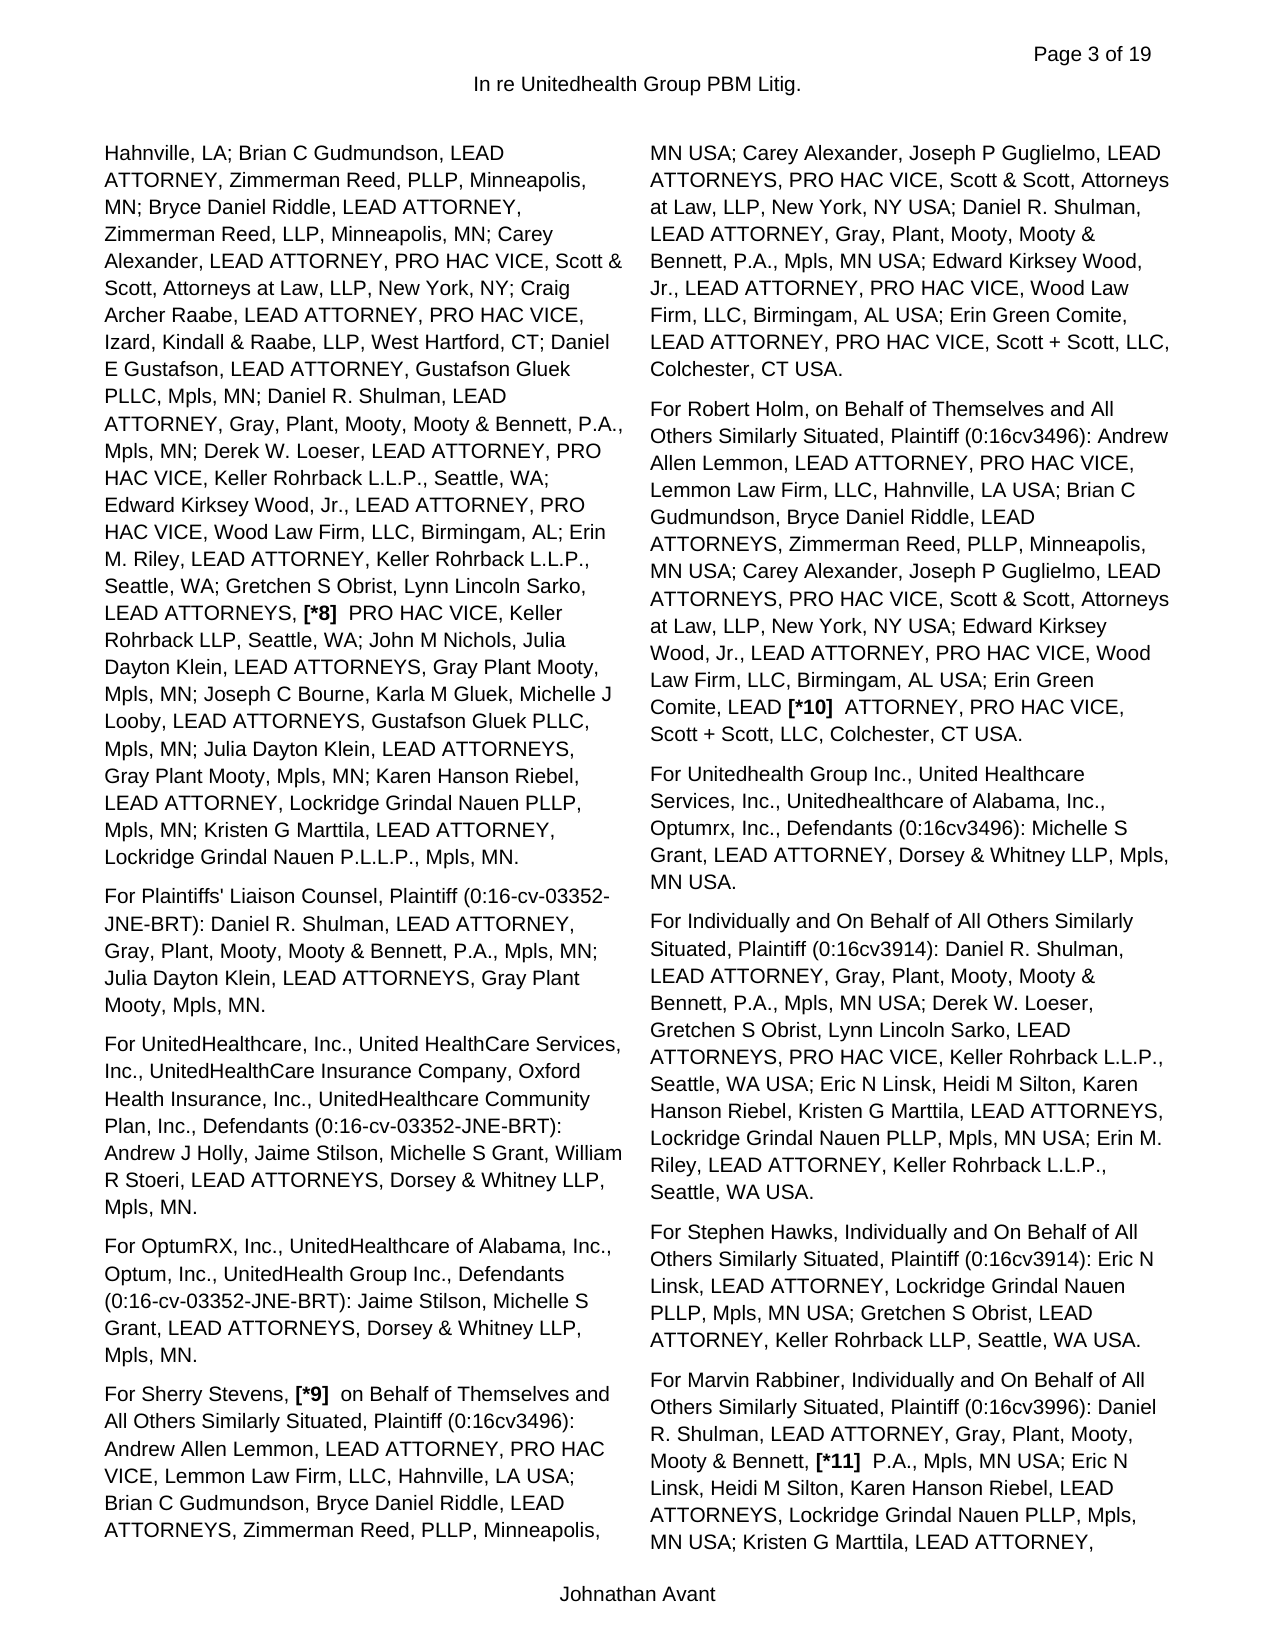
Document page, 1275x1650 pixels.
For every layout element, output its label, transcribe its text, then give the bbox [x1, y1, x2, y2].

text For OptumRX, Inc., UnitedHealthcare of Alabama, Inc., Optum, Inc., UnitedHealth Group Inc., Defendants (0:16-cv-03352-JNE-BRT): Jaime Stilson, Michelle S Grant, LEAD ATTORNEYS, Dorsey & Whitney LLP, Mpls, MN. [104, 1231, 625, 1367]
text For Individually and On Behalf of All Others Similarly Situated, Plaintiff (0:16cv3914): Daniel R. Shulman, LEAD ATTORNEY, Gray, Plant, Mooty, Mooty & Bennett, P.A., Mpls, MN USA; Derek W. Loeser, Gretchen S Obrist, Lynn Lincoln Sarko, LEAD ATTORNEYS, PRO HAC VICE, Keller Rohrback L.L.P., Seattle, WA USA; Eric N Linsk, Heidi M Silton, Karen Hanson Riebel, Kristen G Marttila, LEAD ATTORNEYS, Lockridge Grindal Nauen PLLP, Mpls, MN USA; Erin M. Riley, LEAD ATTORNEY, Keller Rohrback L.L.P., Seattle, WA USA. [650, 906, 1171, 1204]
text For Robert Holm, on Behalf of Themselves and All Others Similarly Situated, Plaintiff (0:16cv3496): Andrew Allen Lemmon, LEAD ATTORNEY, PRO HAC VICE, Lemmon Law Firm, LLC, Hahnville, LA USA; Brian C Gudmundson, Bryce Daniel Riddle, LEAD ATTORNEYS, Zimmerman Reed, PLLP, Minneapolis, MN USA; Carey Alexander, Joseph P Guglielmo, LEAD ATTORNEYS, PRO HAC VICE, Scott & Scott, Attorneys at Law, LLP, New York, NY USA; Edward Kirksey Wood, Jr., LEAD ATTORNEY, PRO HAC VICE, Wood Law Firm, LLC, Birmingam, AL USA; Erin Green Comite, LEAD [*10] ATTORNEY, PRO HAC VICE, Scott + Scott, LLC, Colchester, CT USA. [650, 394, 1171, 746]
text For Sherry Stevens, [*9] on Behalf of Themselves and All Others Similarly Situated, Plaintiff (0:16cv3496): Andrew Allen Lemmon, LEAD ATTORNEY, PRO HAC VICE, Lemmon Law Firm, LLC, Hahnville, LA USA; Brian C Gudmundson, Bryce Daniel Riddle, LEAD ATTORNEYS, Zimmerman Reed, PLLP, Minneapolis, MN USA; Carey Alexander, Joseph P Guglielmo, LEAD ATTORNEYS, PRO HAC VICE, Scott & Scott, Attorneys at Law, LLP, New York, NY USA; Daniel R. Shulman, LEAD ATTORNEY, Gray, Plant, Mooty, Mooty & Bennett, P.A., Mpls, MN USA; Edward Kirksey Wood, Jr., LEAD ATTORNEY, PRO HAC VICE, Wood Law Firm, LLC, Birmingam, AL USA; Erin Green Comite, LEAD ATTORNEY, PRO HAC VICE, Scott + Scott, LLC, Colchester, CT USA. [104, 1379, 625, 1542]
text For Unitedhealth Group Inc., United Healthcare Services, Inc., Unitedhealthcare of Alabama, Inc., Optumrx, Inc., Defendants (0:16cv3496): Michelle S Grant, LEAD ATTORNEY, Dorsey & Whitney LLP, Mpls, MN USA. [650, 758, 1171, 894]
text For Sherry Stevens, [*9] on Behalf of Themselves and All Others Similarly Situated, Plaintiff (0:16cv3496): Andrew Allen Lemmon, LEAD ATTORNEY, PRO HAC VICE, Lemmon Law Firm, LLC, Hahnville, LA USA; Brian C Gudmundson, Bryce Daniel Riddle, LEAD ATTORNEYS, Zimmerman Reed, PLLP, Minneapolis, MN USA; Carey Alexander, Joseph P Guglielmo, LEAD ATTORNEYS, PRO HAC VICE, Scott & Scott, Attorneys at Law, LLP, New York, NY USA; Daniel R. Shulman, LEAD ATTORNEY, Gray, Plant, Mooty, Mooty & Bennett, P.A., Mpls, MN USA; Edward Kirksey Wood, Jr., LEAD ATTORNEY, PRO HAC VICE, Wood Law Firm, LLC, Birmingam, AL USA; Erin Green Comite, LEAD ATTORNEY, PRO HAC VICE, Scott + Scott, LLC, Colchester, CT USA. [650, 137, 1171, 381]
text For UnitedHealthcare, Inc., United HealthCare Services, Inc., UnitedHealthCare Insurance Company, Oxford Health Insurance, Inc., UnitedHealthcare Community Plan, Inc., Defendants (0:16-cv-03352-JNE-BRT): Andrew J Holly, Jaime Stilson, Michelle S Grant, William R Stoeri, LEAD ATTORNEYS, Dorsey & Whitney LLP, Mpls, MN. [104, 1029, 625, 1219]
text For Stephen Hawks, Individually and On Behalf of All Others Similarly Situated, Plaintiff (0:16cv3914): Eric N Linsk, LEAD ATTORNEY, Lockridge Grindal Nauen PLLP, Mpls, MN USA; Gretchen S Obrist, LEAD ATTORNEY, Keller Rohrback LLP, Seattle, WA USA. [650, 1217, 1171, 1352]
text For Plaintiffs' Liaison Counsel, Plaintiff (0:16-cv-03352-JNE-BRT): Daniel R. Shulman, LEAD ATTORNEY, Gray, Plant, Mooty, Mooty & Bennett, P.A., Mpls, MN; Julia Dayton Klein, LEAD ATTORNEYS, Gray Plant Mooty, Mpls, MN. [104, 881, 625, 1017]
